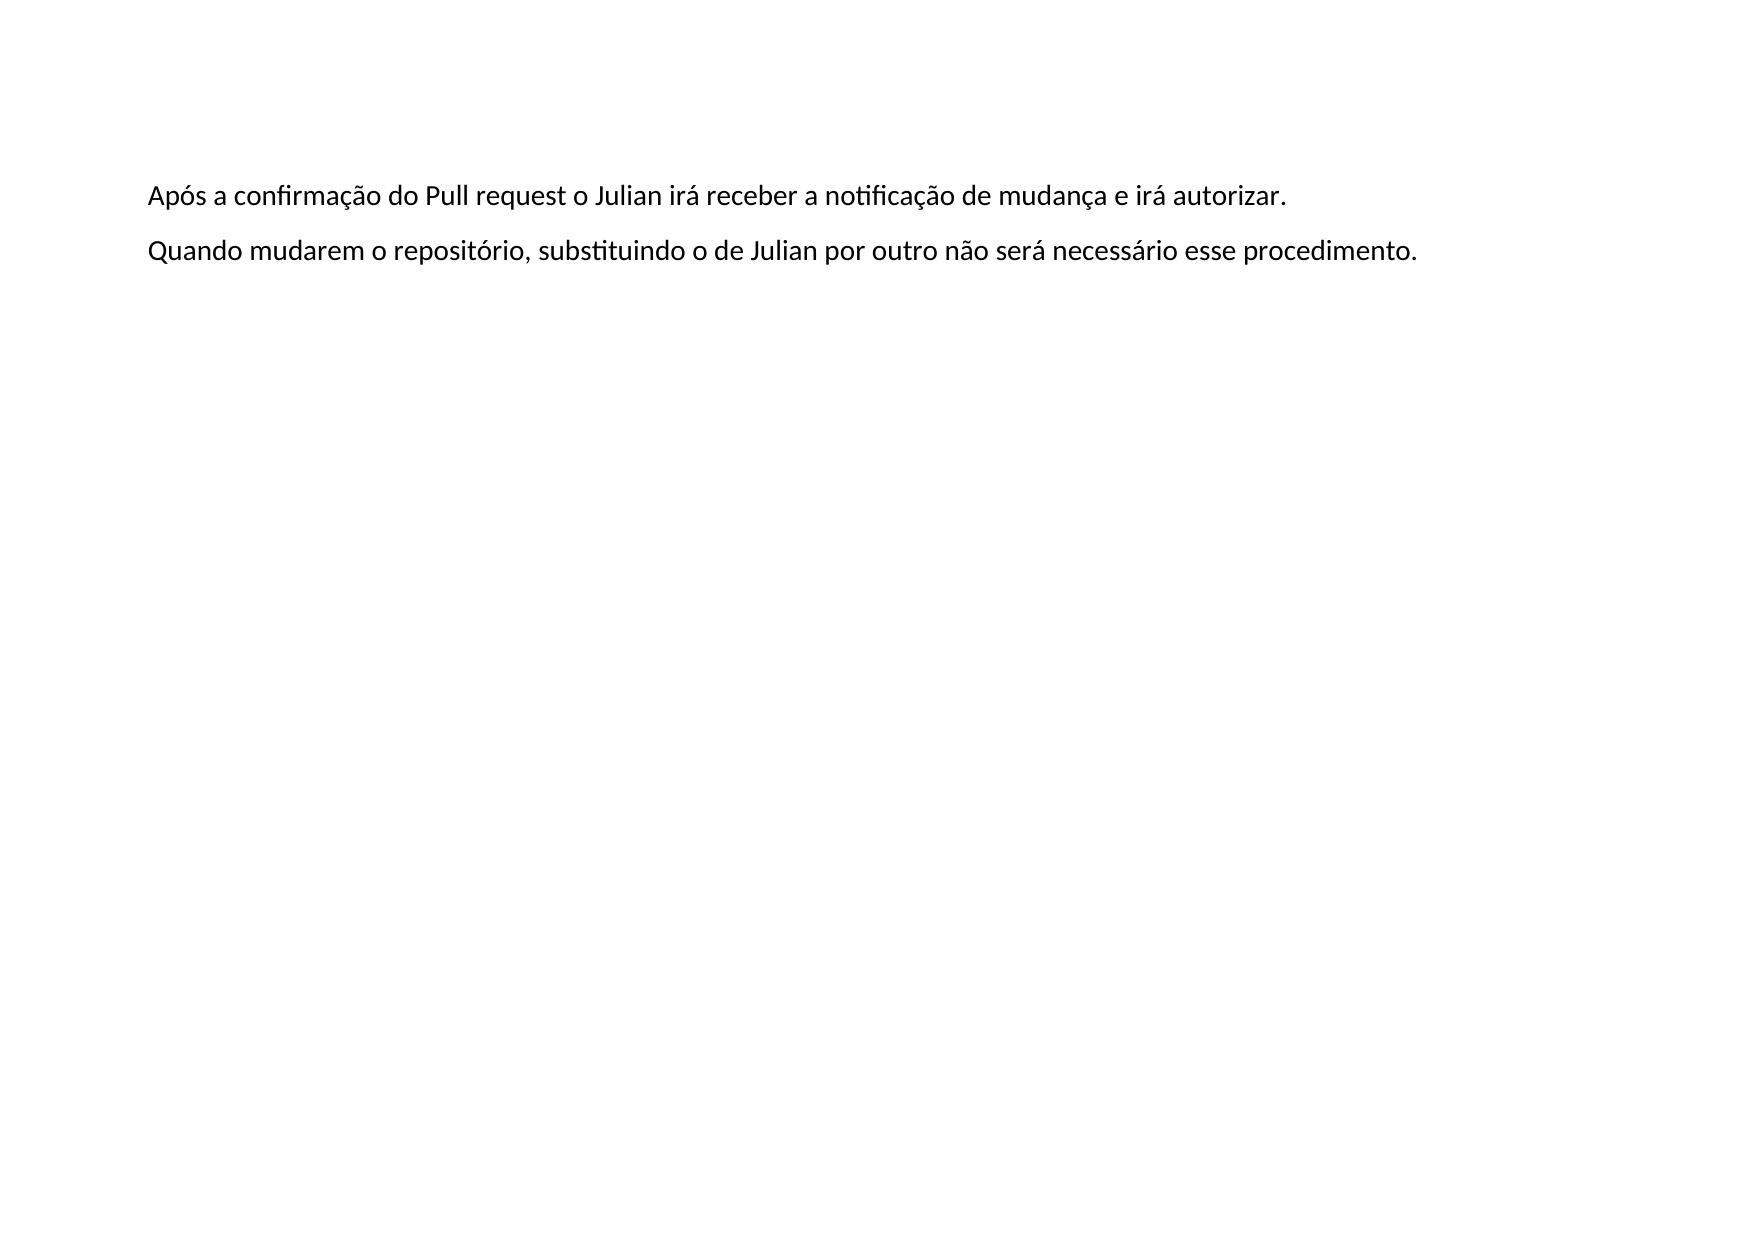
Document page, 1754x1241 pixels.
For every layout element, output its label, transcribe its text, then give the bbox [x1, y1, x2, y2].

text Após a confirmação do Pull request o Julian irá receber a notificação de mudança e irá autorizar. [148, 177, 1606, 213]
text Quando mudarem o repositório, substituindo o de Julian por outro não será necessário esse procedimento. [148, 232, 1606, 268]
